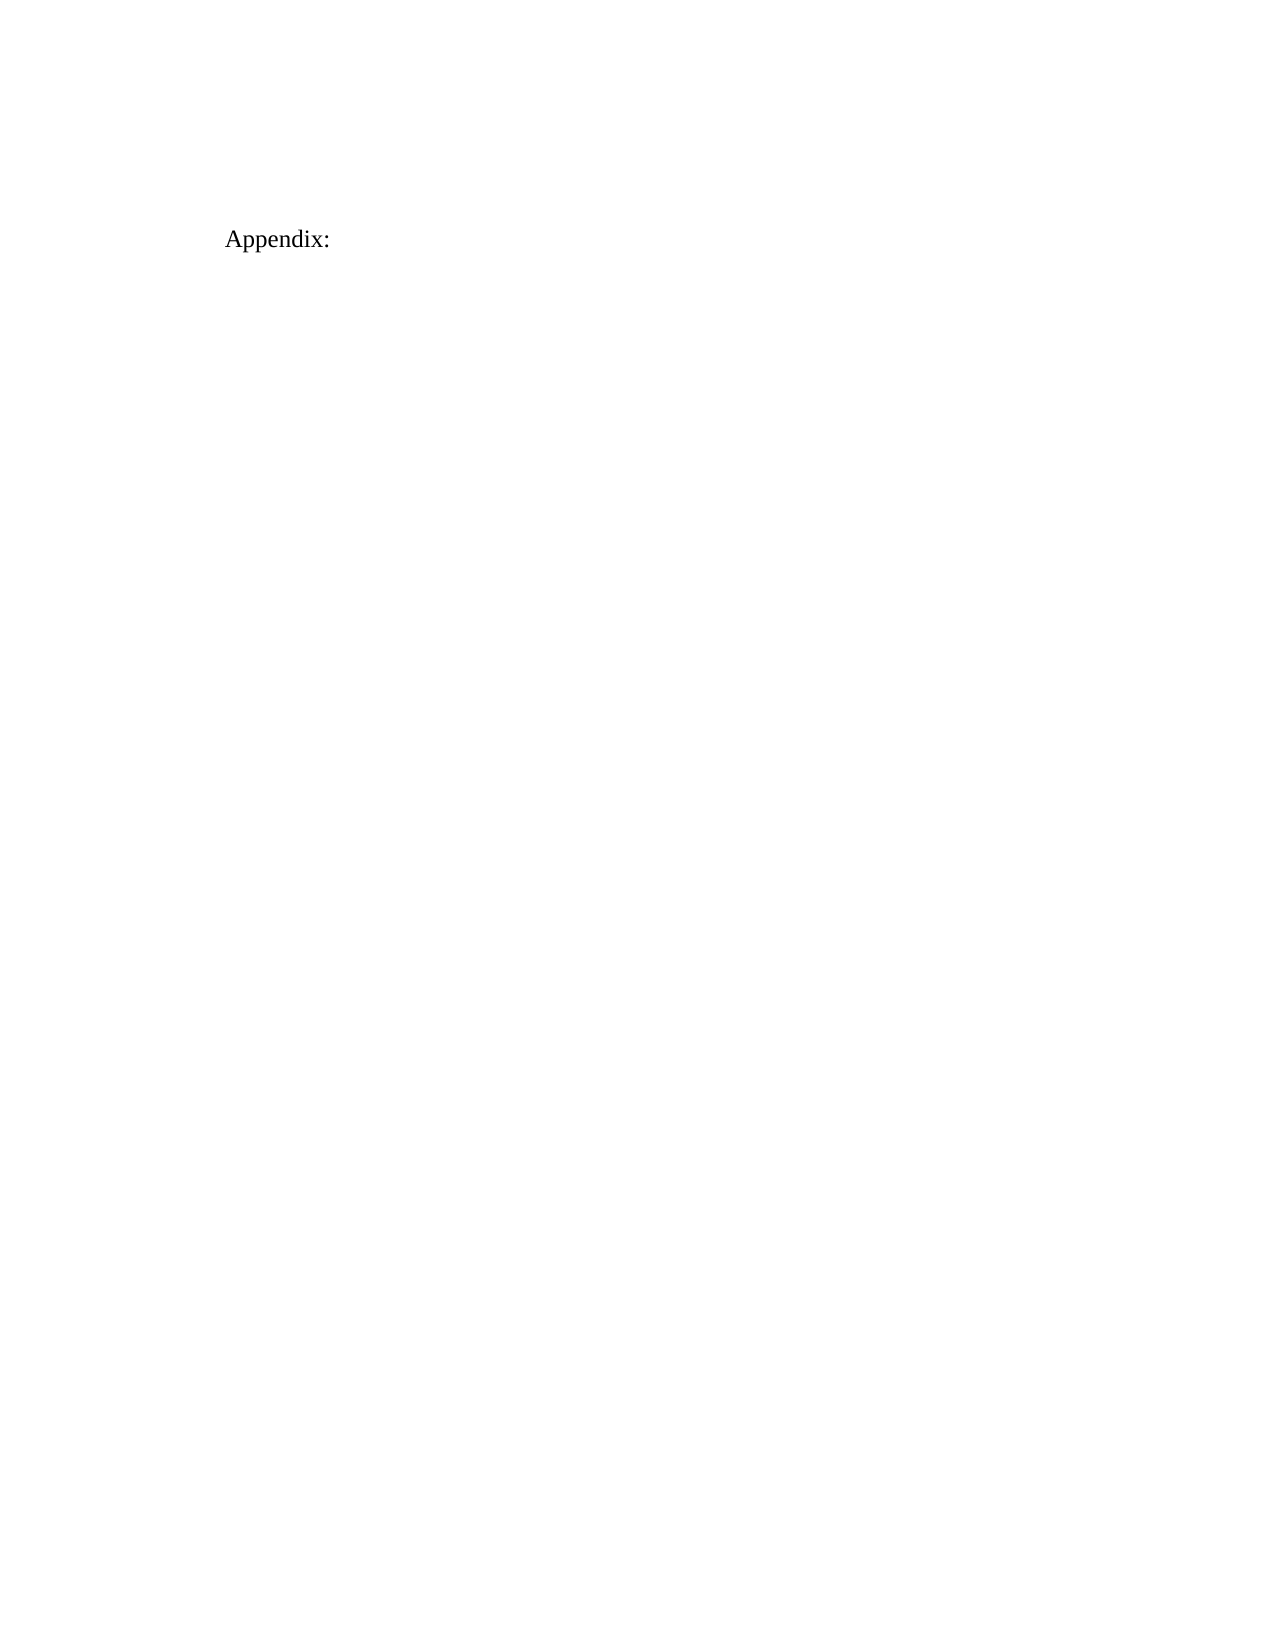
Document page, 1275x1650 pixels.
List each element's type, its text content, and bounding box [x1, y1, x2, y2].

text Appendix: [224, 224, 1051, 253]
